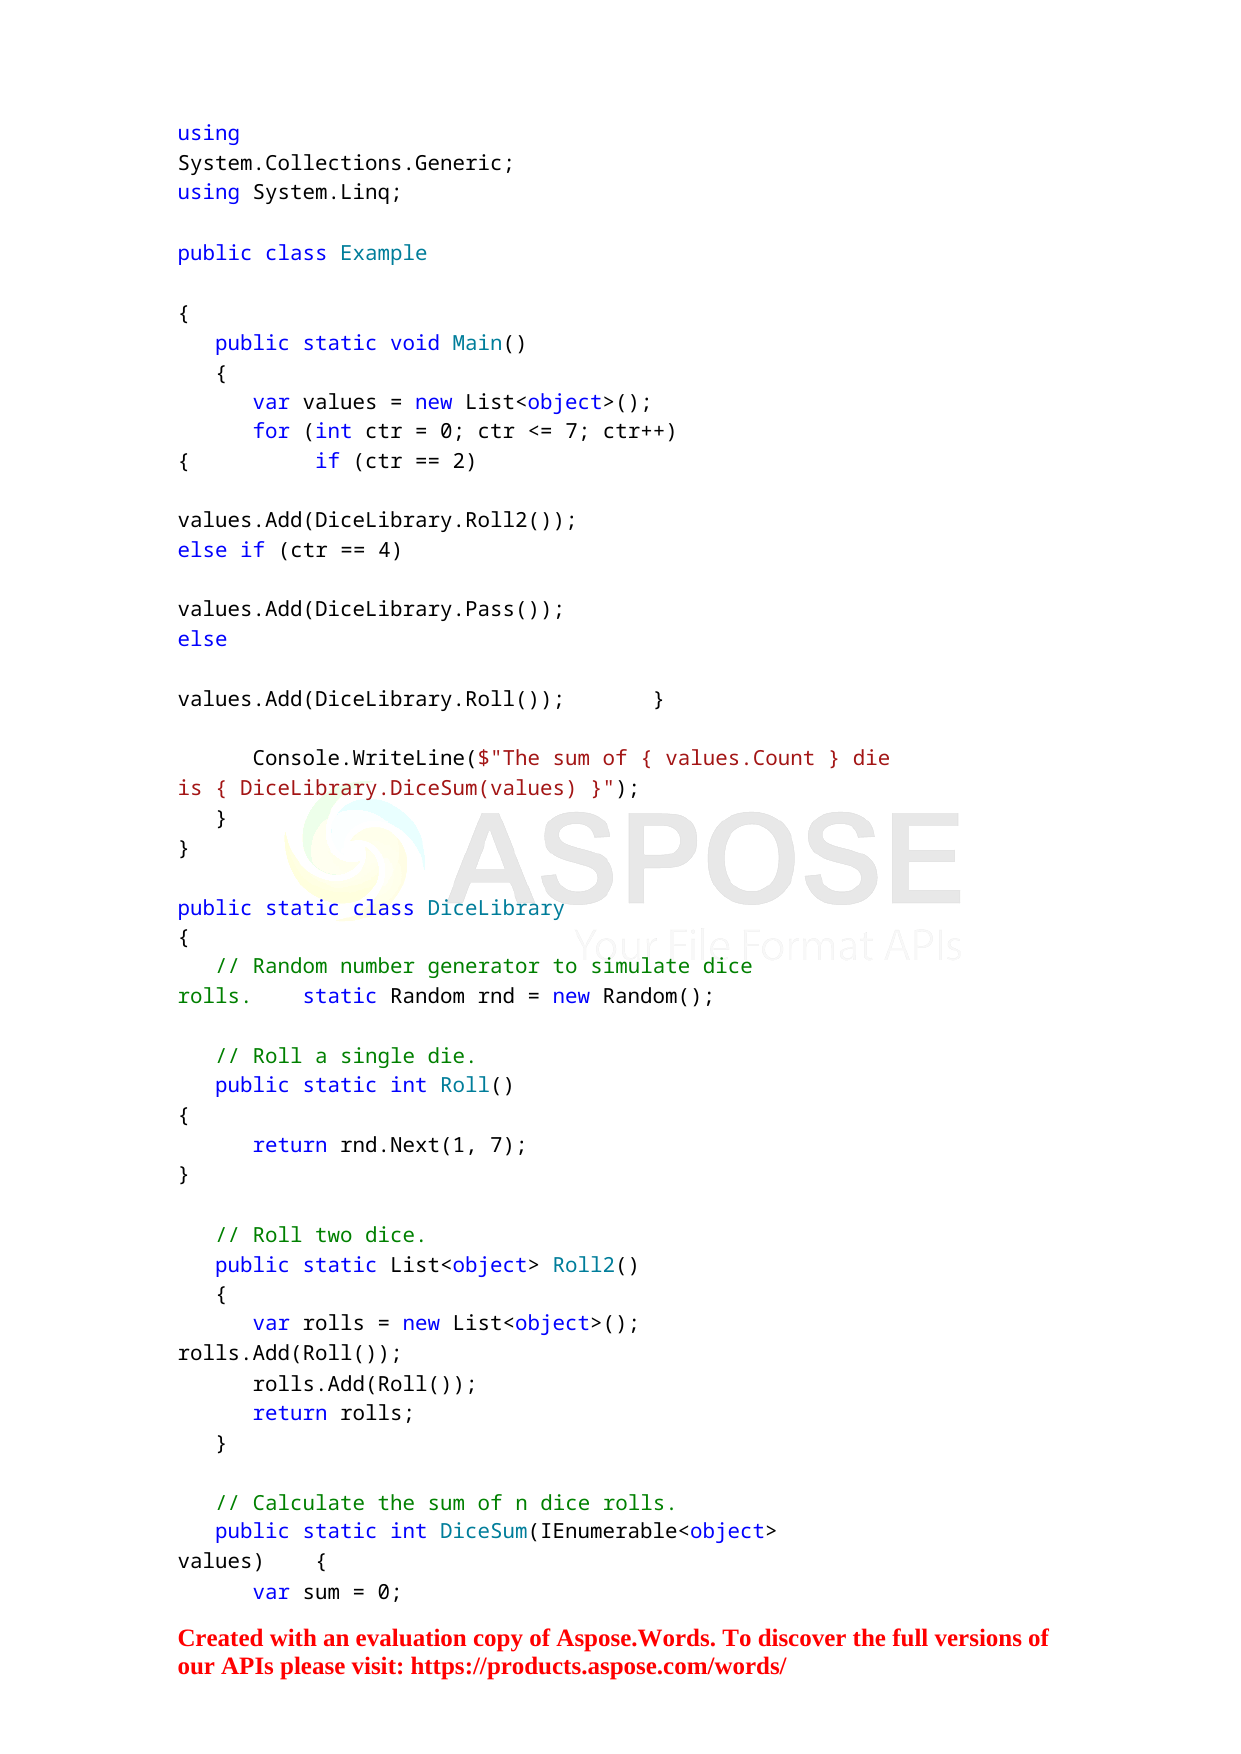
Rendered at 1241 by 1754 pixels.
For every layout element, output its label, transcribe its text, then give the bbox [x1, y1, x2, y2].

text return rnd.Next(1, 7); } [177, 1128, 530, 1188]
text values.Add(DiceLibrary.Roll()); } [177, 653, 701, 712]
text // Roll two dice. [177, 1223, 1089, 1247]
text { [177, 360, 1089, 385]
text public static List<object> Roll2() [177, 1252, 1089, 1277]
text { [177, 1282, 1089, 1306]
text { [177, 925, 1089, 949]
text values.Add(DiceLibrary.Pass()); else [177, 563, 701, 653]
text } [177, 1431, 1089, 1455]
text Console.WriteLine($"The sum of { values.Count } die is { DiceLibrary.DiceSum(values) }"); [177, 742, 919, 801]
text values.Add(DiceLibrary.Roll2()); else if (ctr == 4) [177, 474, 712, 563]
text var rolls = new List<object>(); rolls.Add(Roll()); [177, 1306, 702, 1366]
text } [177, 806, 1089, 831]
text using System.Collections.Generic; using System.Linq; [177, 117, 586, 205]
text public class Example [177, 241, 1089, 265]
text // Calculate the sum of n dice rolls. [177, 1490, 1089, 1515]
text } [177, 836, 1089, 860]
text public static class DiceLibrary [177, 896, 1089, 920]
text { [177, 301, 1089, 325]
text // Random number generator to simulate dice rolls. static Random rnd = new Random(); [177, 949, 816, 1009]
text public static int Roll() { [177, 1068, 518, 1128]
text var sum = 0; [177, 1579, 1089, 1604]
text rolls.Add(Roll()); [177, 1372, 1089, 1396]
text public static void Main() [177, 331, 1089, 355]
text public static int DiceSum(IEnumerable<object> values) { [177, 1515, 850, 1574]
text for (int ctr = 0; ctr <= 7; ctr++) { if (ctr == 2) [177, 414, 690, 474]
text // Roll a single die. [177, 1044, 1089, 1068]
text var values = new List<object>(); [177, 390, 1089, 414]
text return rolls; [177, 1401, 1089, 1426]
